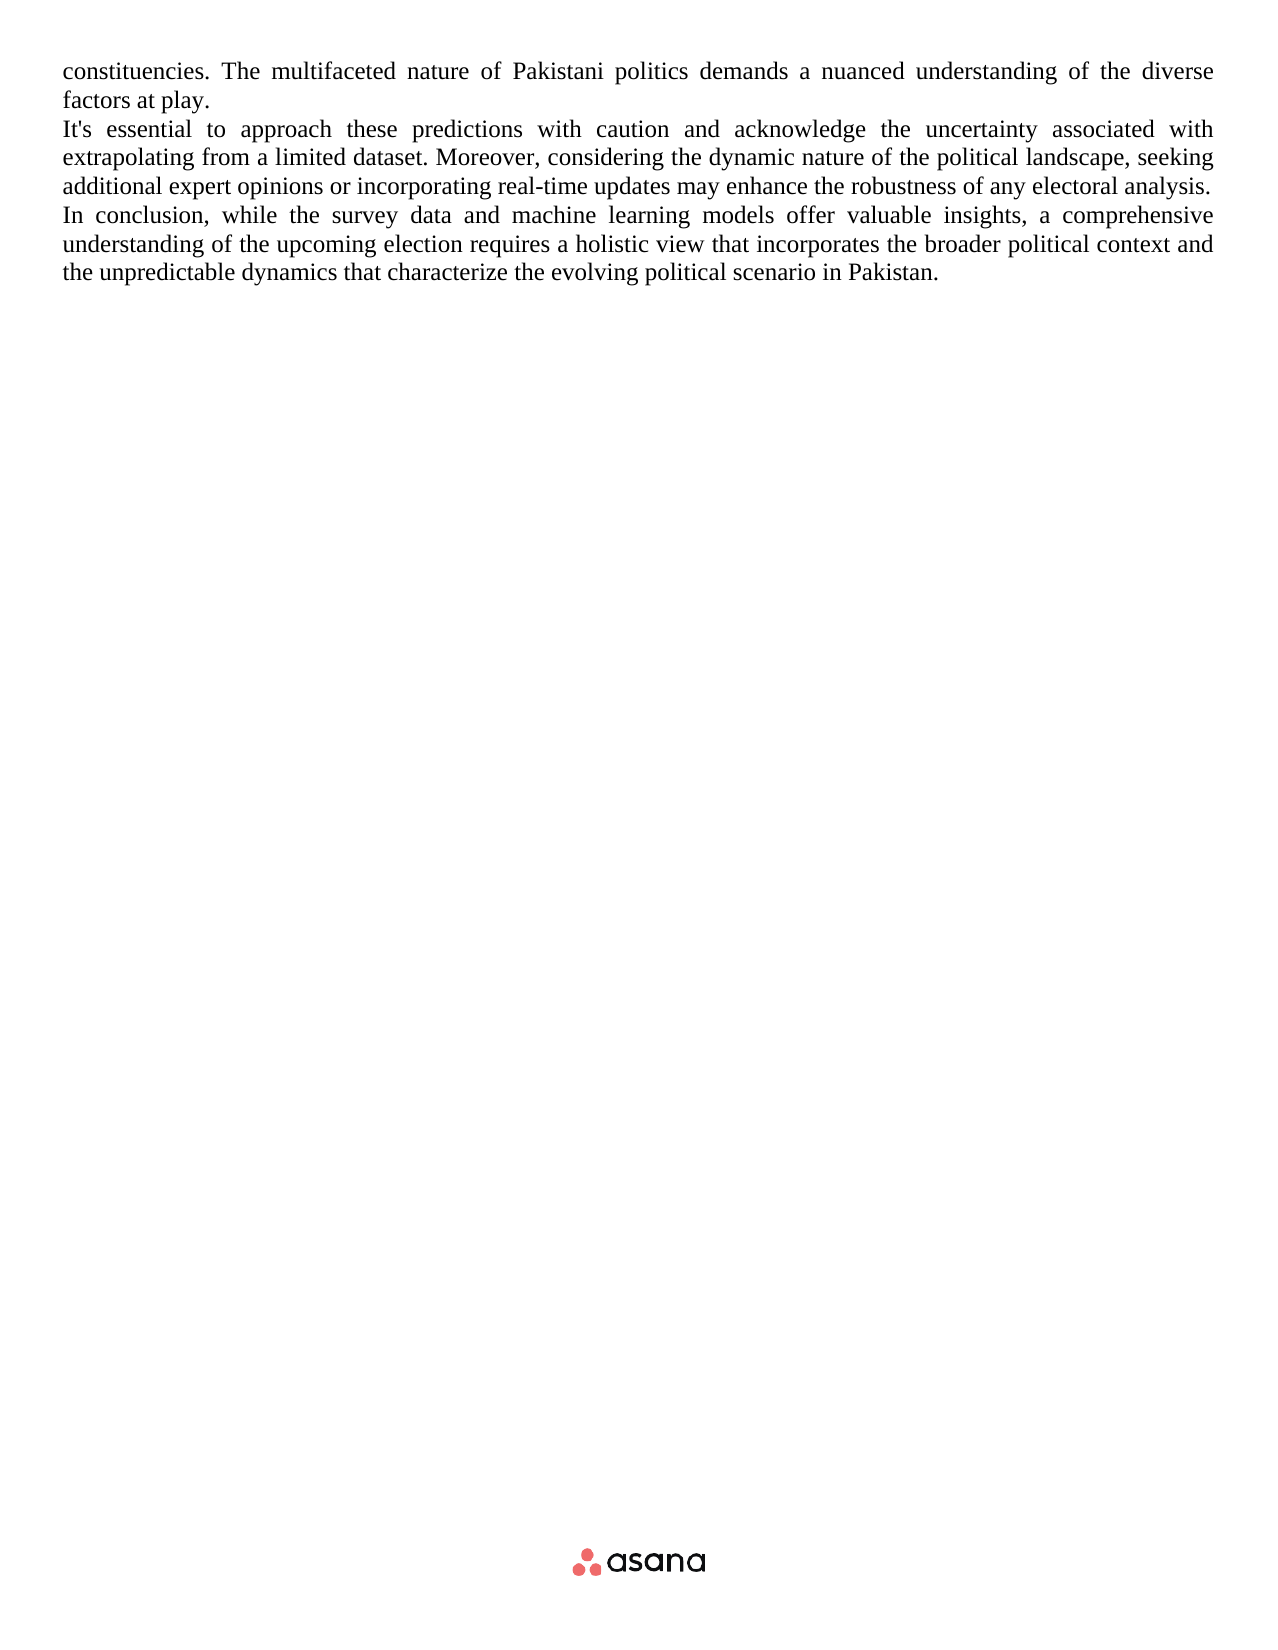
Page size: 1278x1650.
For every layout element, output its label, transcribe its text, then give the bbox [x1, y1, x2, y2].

text In conclusion, while the survey data and machine learning models offer valuable insights, a comprehensive understanding of the upcoming election requires a holistic view that incorporates the broader political context and the unpredictable dynamics that characterize the evolving political scenario in Pakistan. [62, 200, 1214, 286]
picture [667, 1553, 705, 1572]
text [62, 56, 1214, 114]
text It's essential to approach these predictions with caution and acknowledge the uncertainty associated with extrapolating from a limited dataset. Moreover, considering the dynamic nature of the political landscape, seeking additional expert opinions or incorporating real-time updates may enhance the robustness of any electoral analysis. [62, 114, 1214, 200]
picture [607, 1553, 626, 1572]
picture [572, 1548, 602, 1576]
